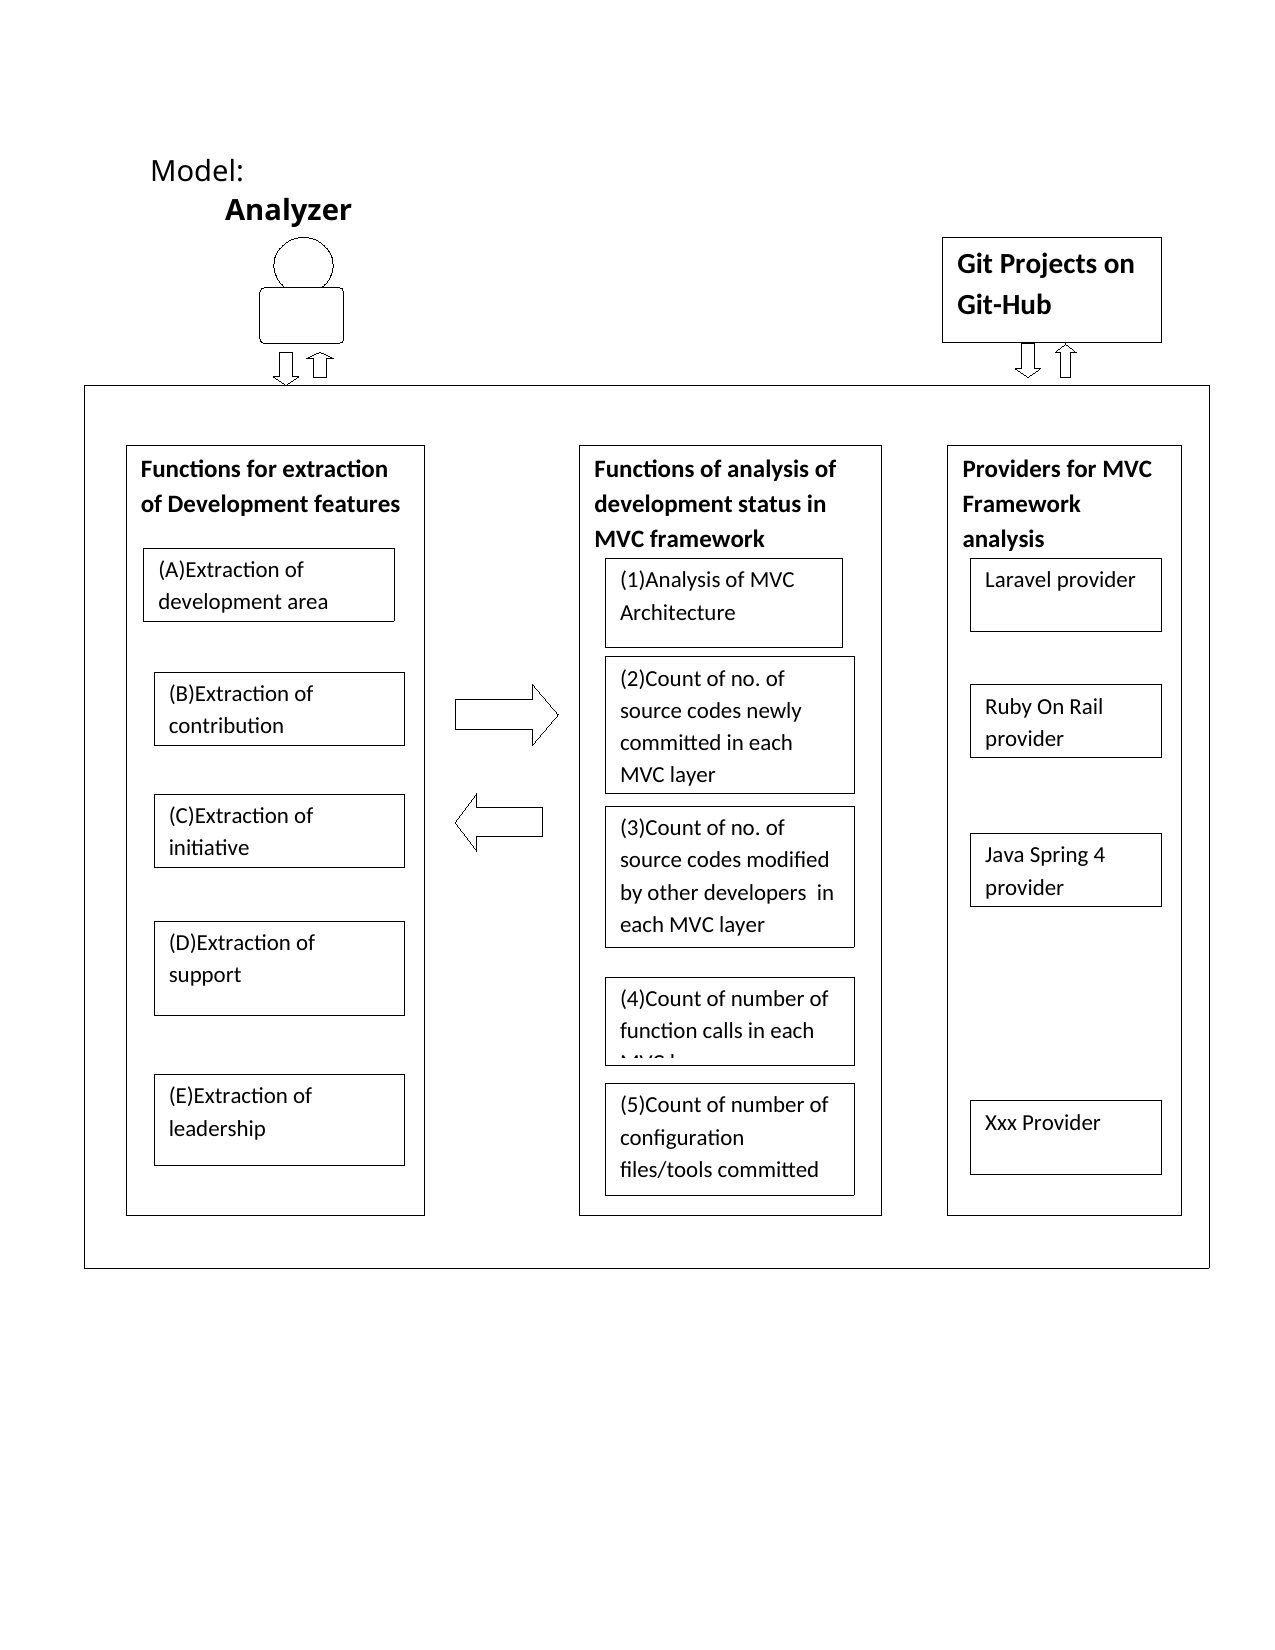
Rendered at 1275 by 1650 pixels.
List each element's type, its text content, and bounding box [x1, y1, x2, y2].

text Analyzer [150, 190, 1125, 229]
text Model: [150, 150, 1125, 190]
